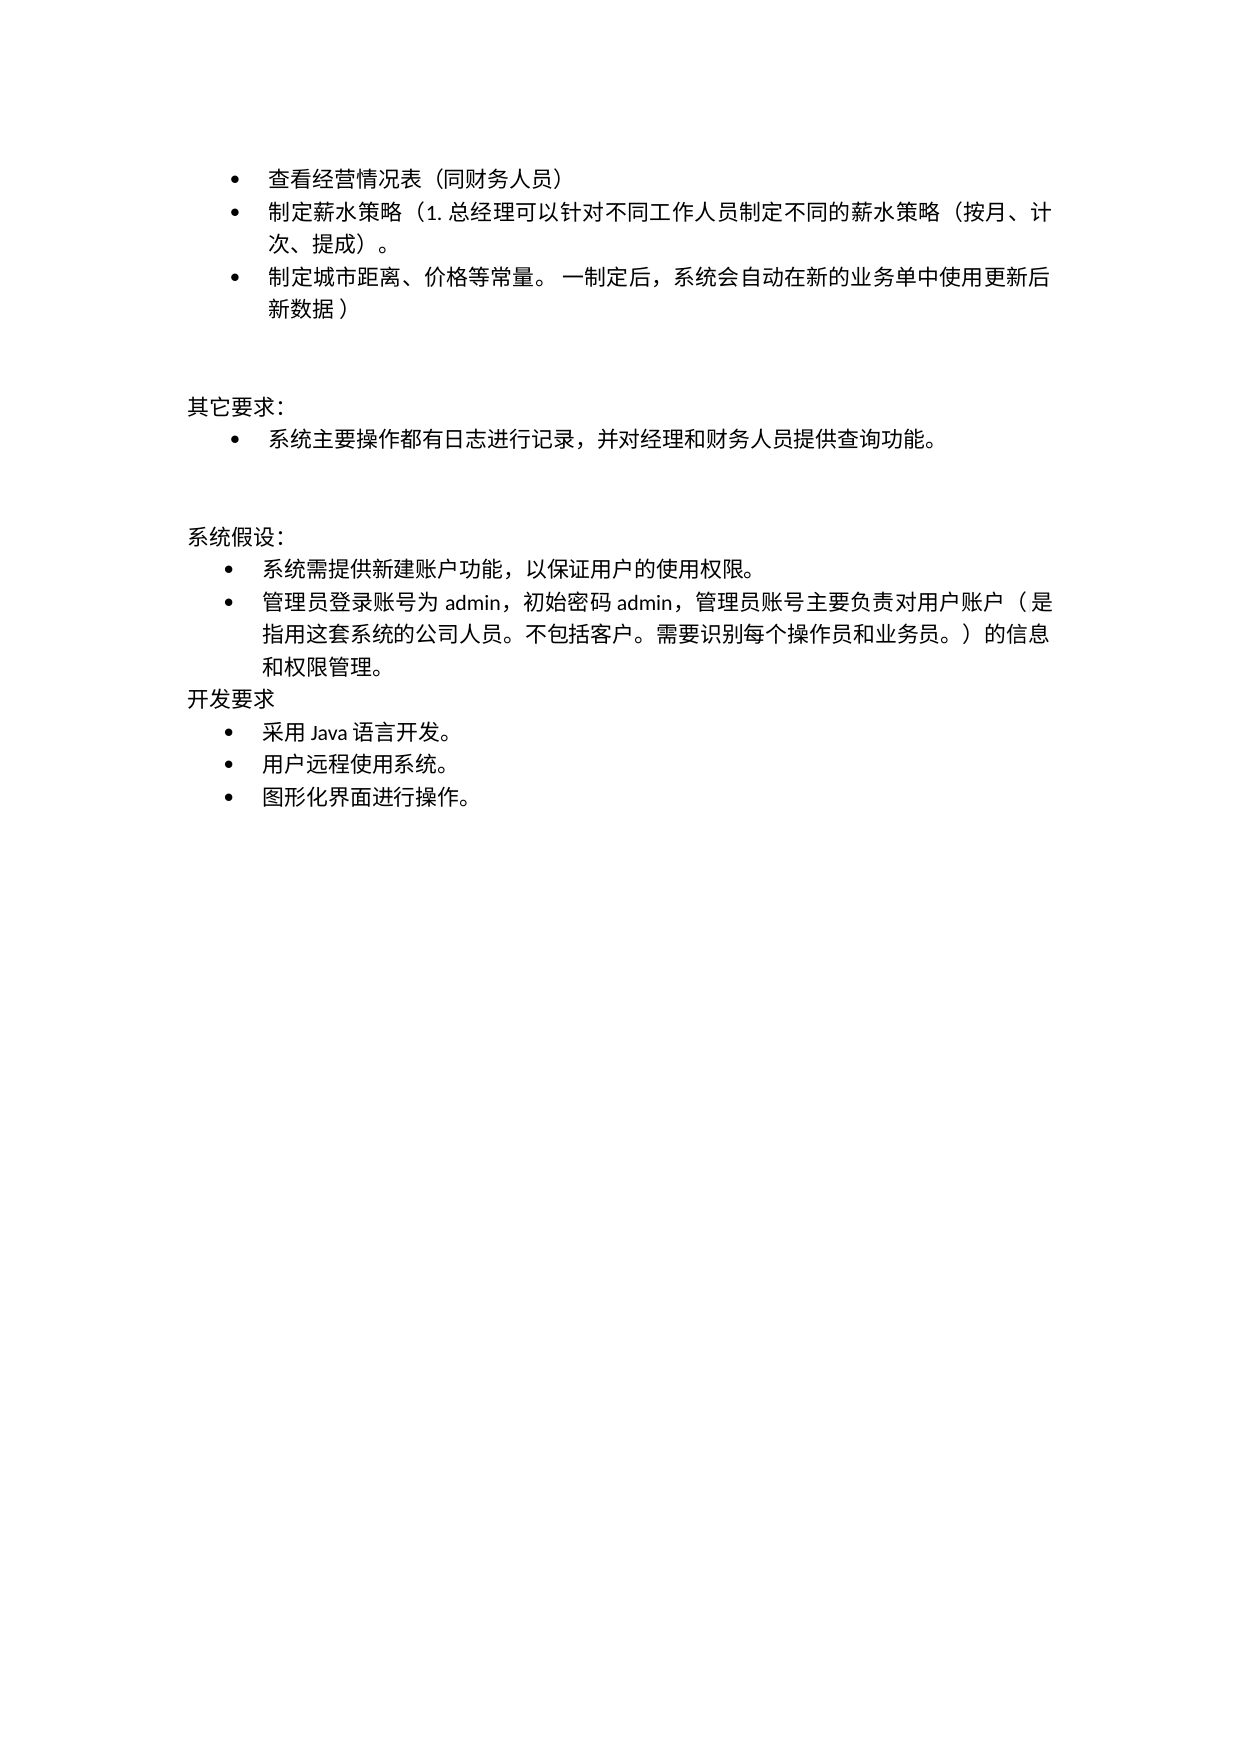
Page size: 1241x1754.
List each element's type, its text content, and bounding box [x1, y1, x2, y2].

list 查看经营情况表（同财务人员） [231, 162, 1053, 194]
text 系统假设： [187, 519, 1053, 552]
list 系统需提供新建账户功能，以保证用户的使用权限。 [225, 552, 1053, 584]
list 用户远程使用系统。 [225, 747, 1053, 779]
list 制定薪水策略（1. 总经理可以针对不同工作人员制定不同的薪水策略（按月、计次、提成）。 [231, 194, 1053, 259]
list 系统主要操作都有日志进行记录，并对经理和财务人员提供查询功能。 [231, 422, 1053, 454]
list 制定城市距离、价格等常量。 一制定后，系统会自动在新的业务单中使用更新后新数据 ） [231, 259, 1053, 324]
text 开发要求 [187, 682, 1053, 714]
list 采用Java语言开发。 [225, 714, 1053, 747]
list 管理员登录账号为admin，初始密码admin，管理员账号主要负责对用户账户（ 是指用这套系统的公司人员。不包括客户。需要识别每个操作员和业务员。）的信息和权限管理。 [225, 584, 1053, 682]
text 其它要求： [187, 389, 1053, 422]
list 图形化界面进行操作。 [225, 779, 1053, 812]
